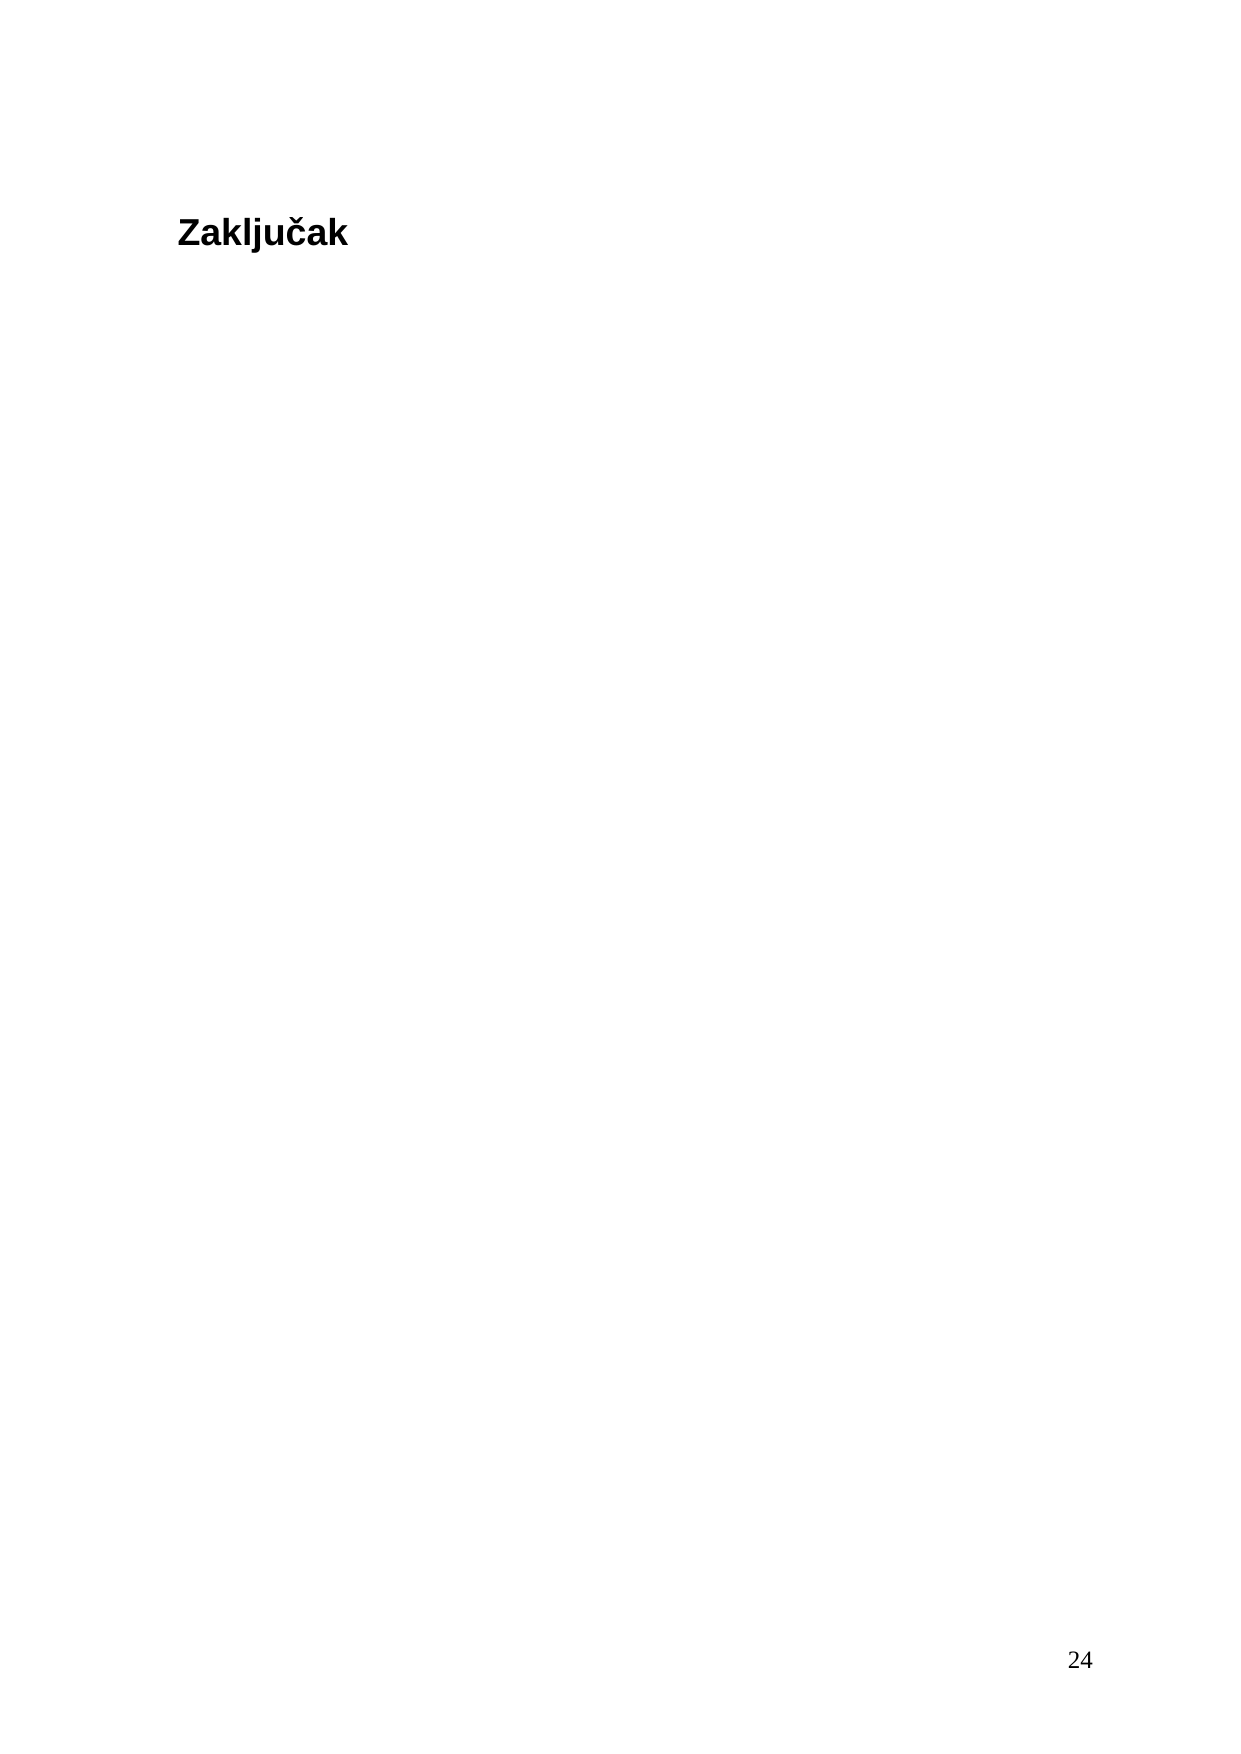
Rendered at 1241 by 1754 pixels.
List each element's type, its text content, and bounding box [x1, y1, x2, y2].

subtitle Zaključak [177, 210, 1092, 253]
